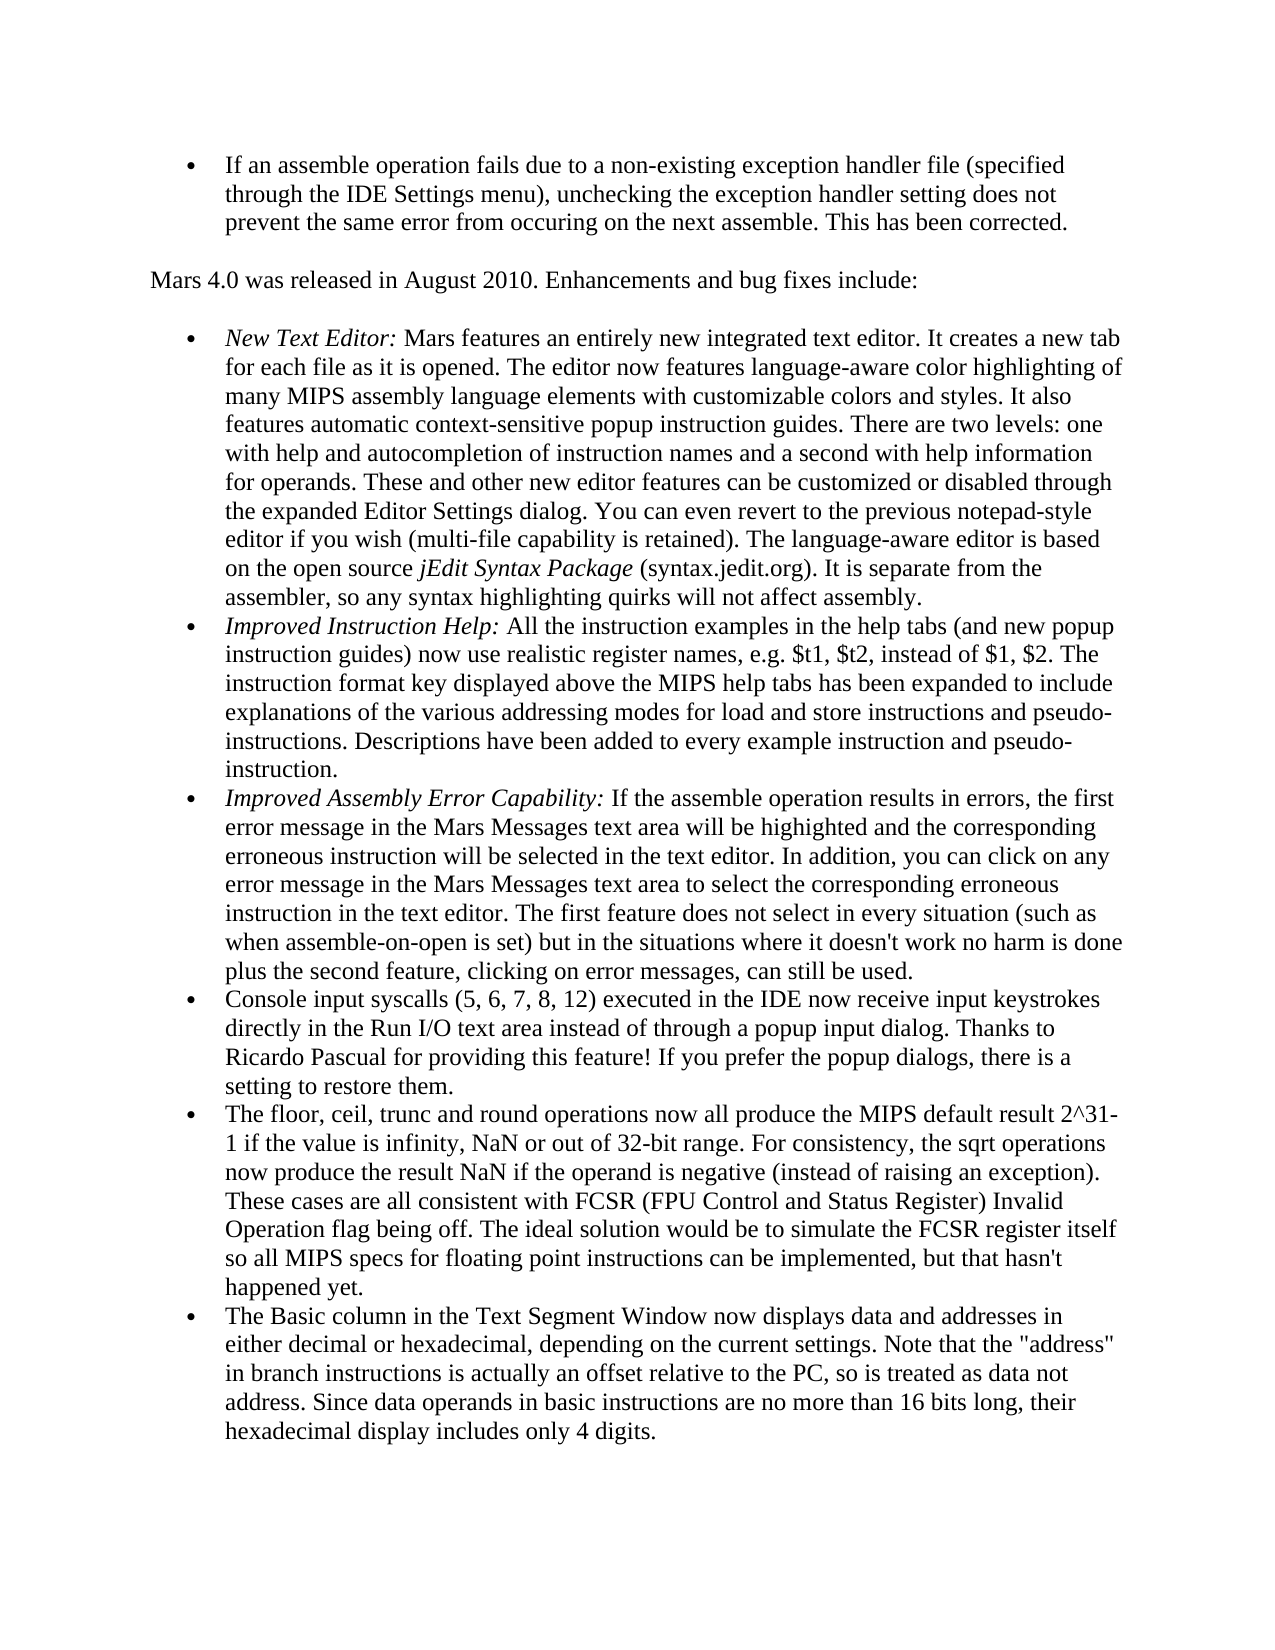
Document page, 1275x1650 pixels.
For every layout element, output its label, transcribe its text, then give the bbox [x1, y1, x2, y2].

list Improved Assembly Error Capability: If the assemble operation results in errors, the first error message in the Mars Messages text area will be highighted and the corresponding erroneous instruction will be selected in the text editor. In addition, you can click on any error message in the Mars Messages text area to select the corresponding erroneous instruction in the text editor. The first feature does not select in every situation (such as when assemble-on-open is set) but in the situations where it doesn't work no harm is done plus the second feature, clicking on error messages, can still be used. [187, 783, 1125, 984]
list Console input syscalls (5, 6, 7, 8, 12) executed in the IDE now receive input keystrokes directly in the Run I/O text area instead of through a popup input dialog. Thanks to Ricardo Pascual for providing this feature! If you prefer the popup dialogs, there is a setting to restore them. [187, 984, 1125, 1099]
list New Text Editor: Mars features an entirely new integrated text editor. It creates a new tab for each file as it is opened. The editor now features language-aware color highlighting of many MIPS assembly language elements with customizable colors and styles. It also features automatic context-sensitive popup instruction guides. There are two levels: one with help and autocompletion of instruction names and a second with help information for operands. These and other new editor features can be customized or disabled through the expanded Editor Settings dialog. You can even revert to the previous notepad-style editor if you wish (multi-file capability is retained). The language-aware editor is based on the open source jEdit Syntax Package (syntax.jedit.org). It is separate from the assembler, so any syntax highlighting quirks will not affect assembly. [187, 323, 1125, 611]
list Improved Instruction Help: All the instruction examples in the help tabs (and new popup instruction guides) now use realistic register names, e.g. $t1, $t2, instead of $1, $2. The instruction format key displayed above the MIPS help tabs has been expanded to include explanations of the various addressing modes for load and store instructions and pseudo-instructions. Descriptions have been added to every example instruction and pseudo-instruction. [187, 611, 1125, 783]
list The floor, ceil, trunc and round operations now all produce the MIPS default result 2^31-1 if the value is infinity, NaN or out of 32-bit range. For consistency, the sqrt operations now produce the result NaN if the operand is negative (instead of raising an exception). These cases are all consistent with FCSR (FPU Control and Status Register) Invalid Operation flag being off. The ideal solution would be to simulate the FCSR register itself so all MIPS specs for floating point instructions can be implemented, but that hasn't happened yet. [187, 1099, 1125, 1301]
text Mars 4.0 was released in August 2010. Enhancements and bug fixes include: [150, 265, 1125, 294]
list The Basic column in the Text Segment Window now displays data and addresses in either decimal or hexadecimal, depending on the current settings. Note that the "address" in branch instructions is actually an offset relative to the PC, so is treated as data not address. Since data operands in basic instructions are no more than 16 bits long, their hexadecimal display includes only 4 digits. [187, 1301, 1125, 1444]
list If an assemble operation fails due to a non-existing exception handler file (specified through the IDE Settings menu), unchecking the exception handler setting does not prevent the same error from occuring on the next assemble. This has been corrected. [187, 150, 1125, 236]
